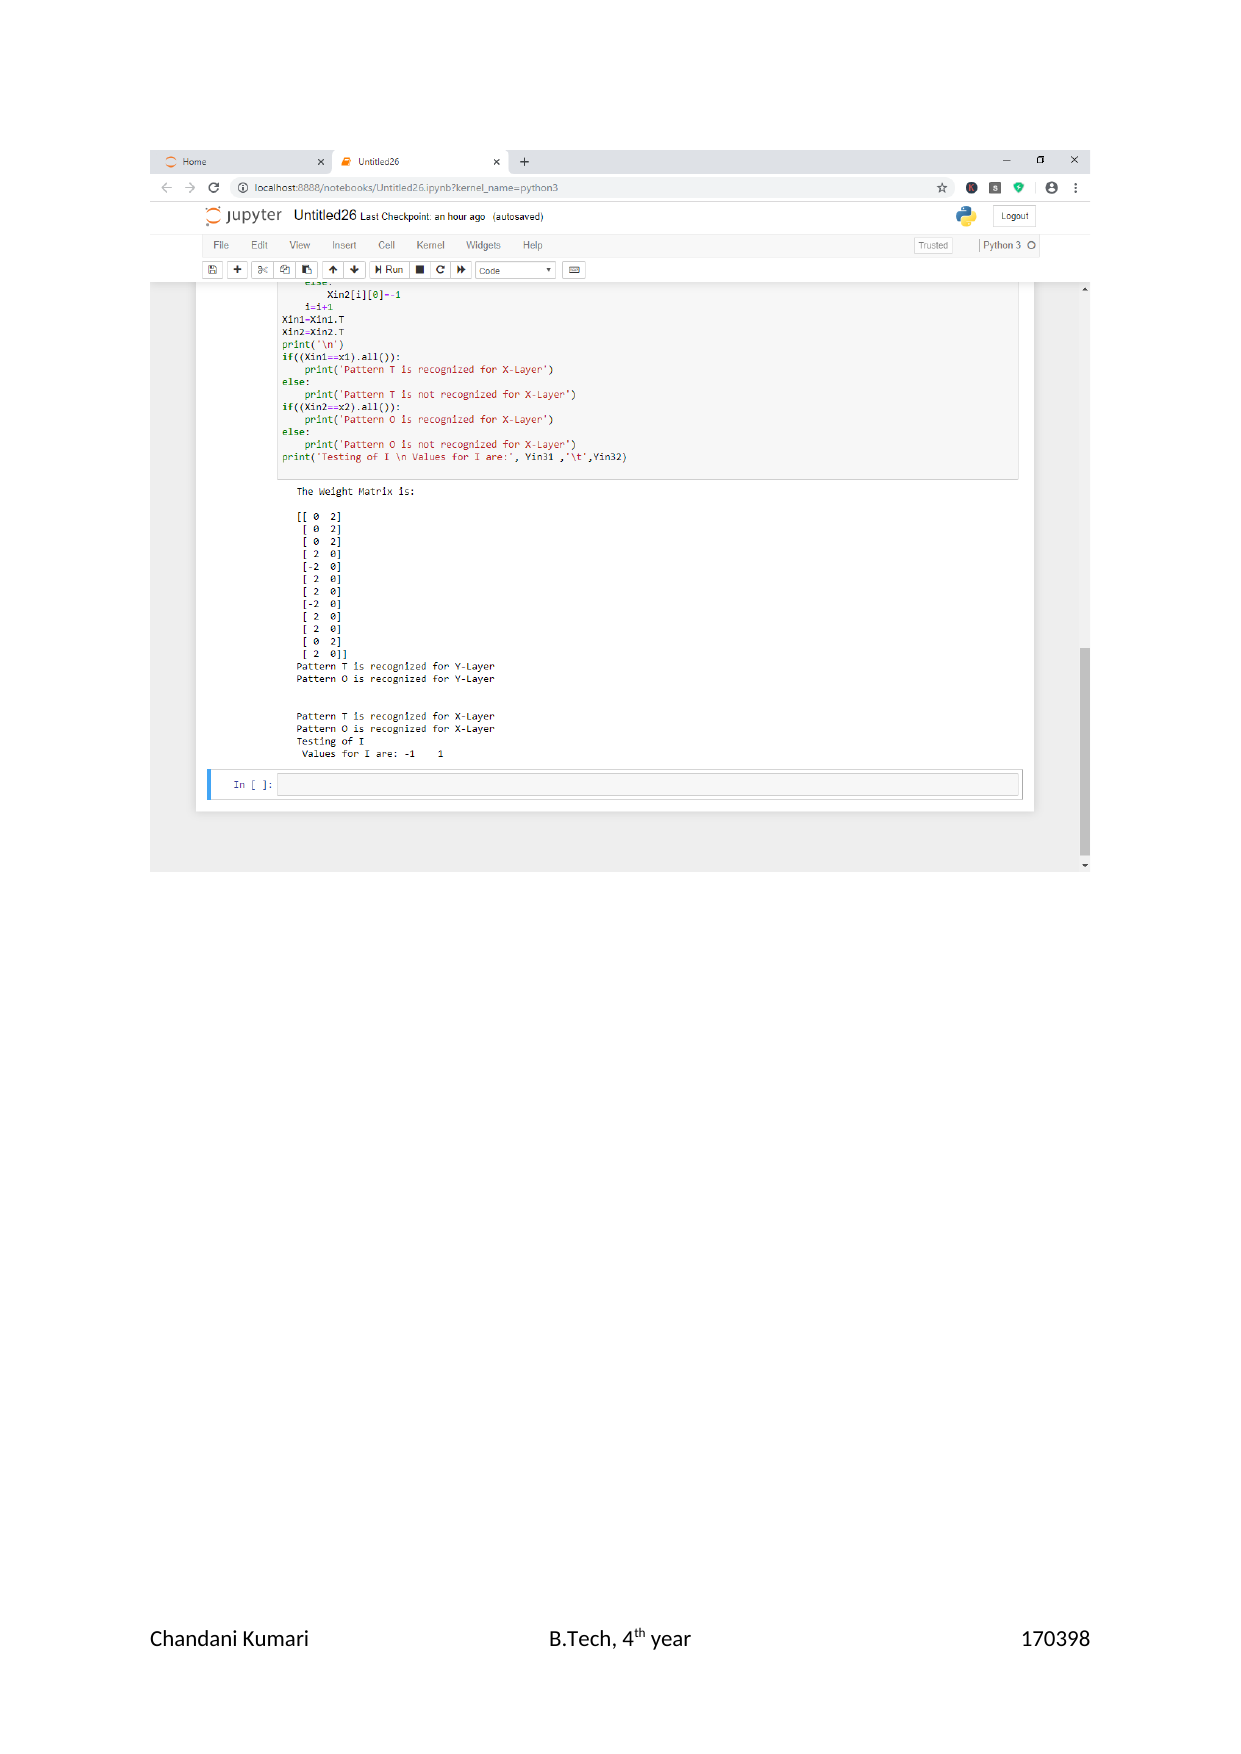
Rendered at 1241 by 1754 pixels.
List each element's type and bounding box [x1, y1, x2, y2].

picture [150, 150, 1091, 872]
